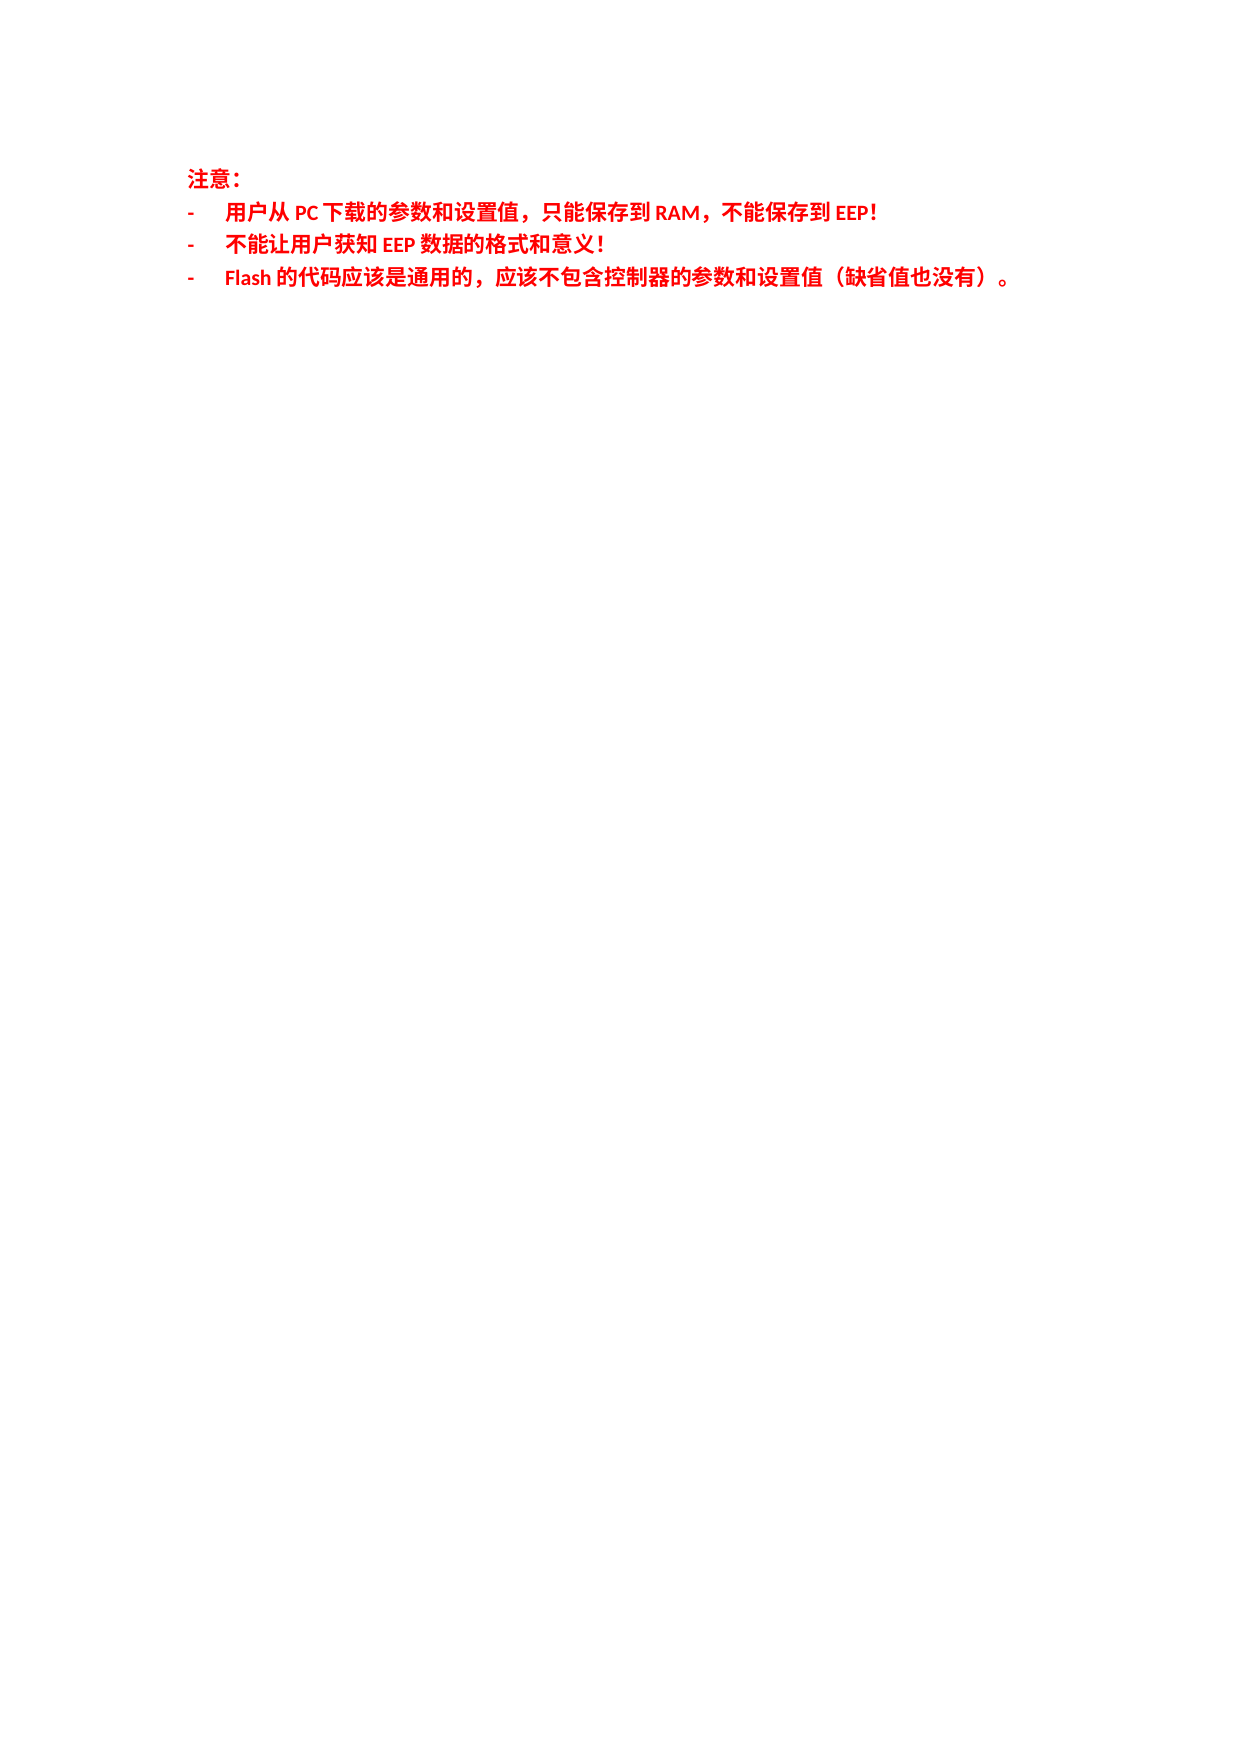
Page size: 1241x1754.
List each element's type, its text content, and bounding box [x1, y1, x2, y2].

list 不能让用户获知EEP数据的格式和意义！ [187, 227, 1053, 259]
text 注意： [187, 162, 1053, 194]
list 用户从PC下载的参数和设置值，只能保存到RAM，不能保存到EEP！ [187, 194, 1053, 227]
list Flash的代码应该是通用的，应该不包含控制器的参数和设置值（缺省值也没有）。 [187, 259, 1053, 292]
